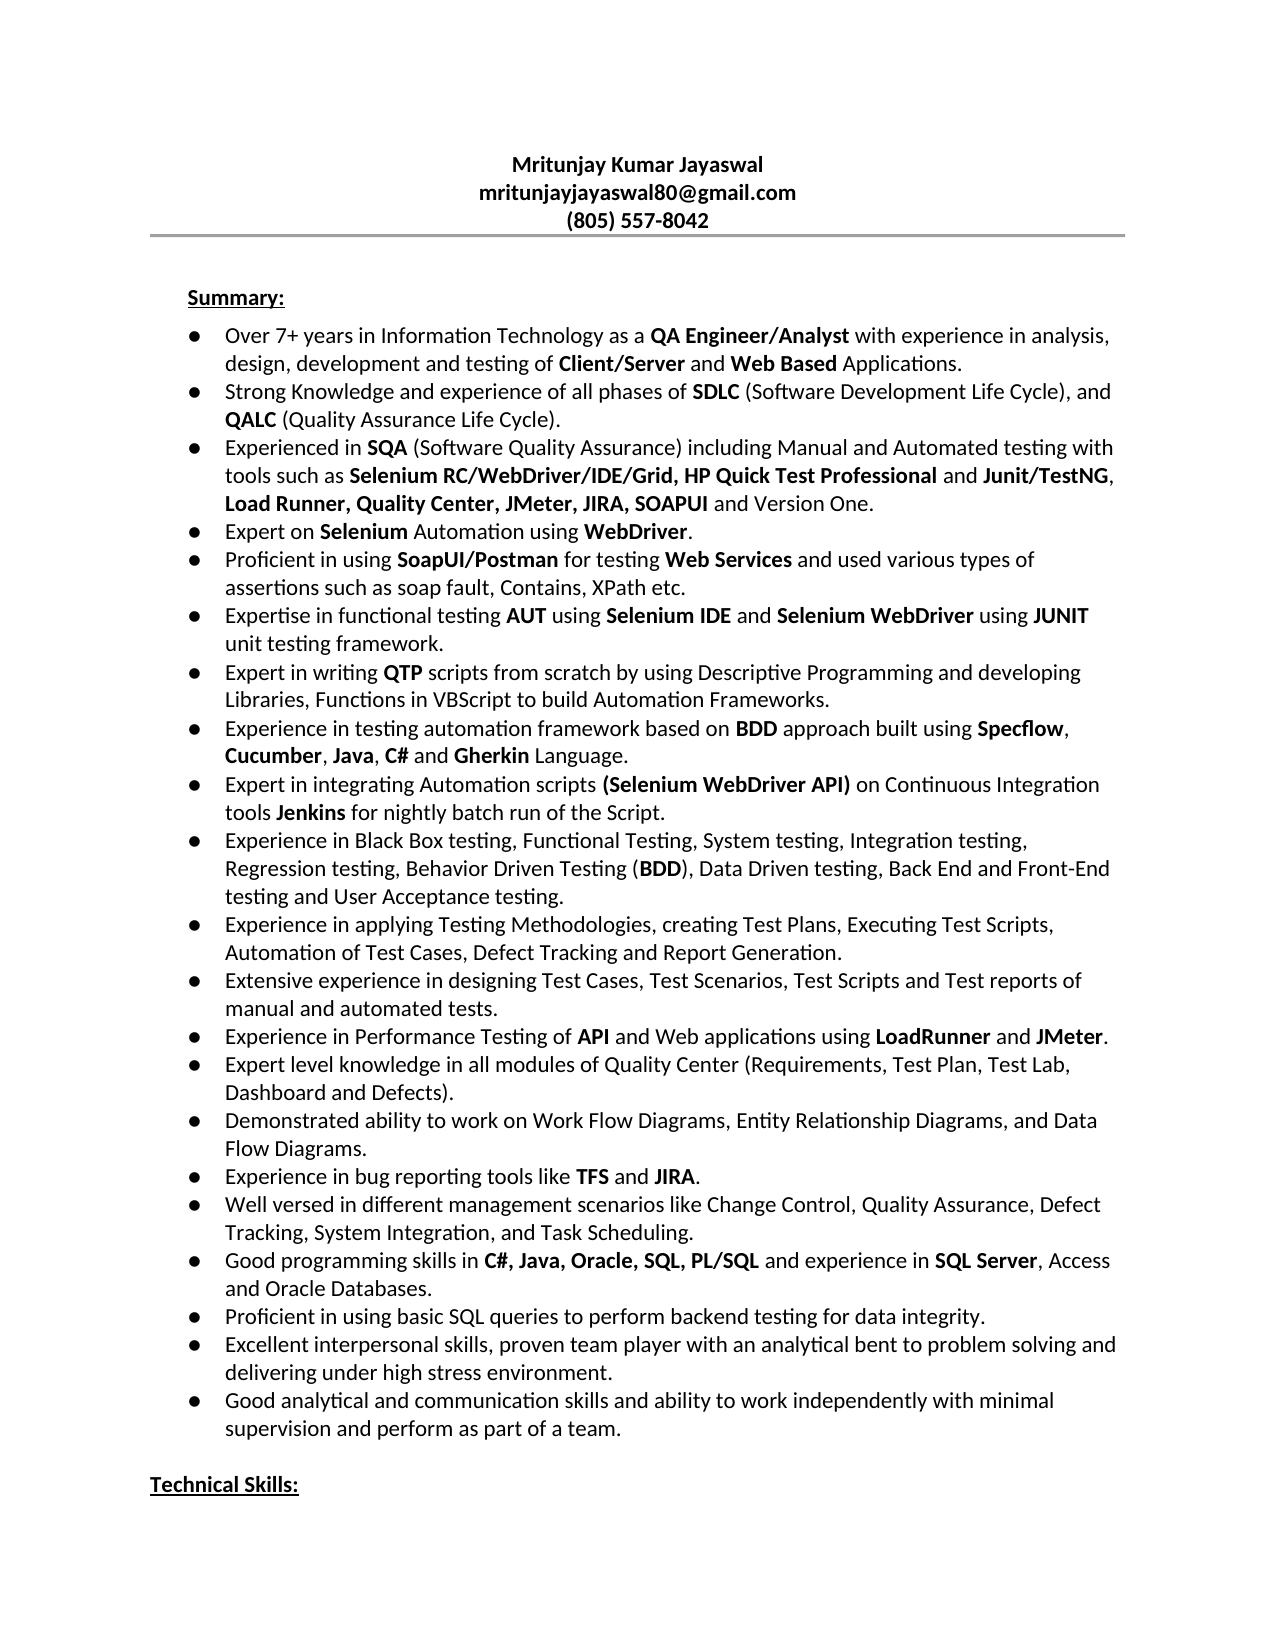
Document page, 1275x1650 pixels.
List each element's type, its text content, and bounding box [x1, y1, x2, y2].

list Experience in Performance Testing of API and Web applications using LoadRunner and JMeter. [187, 1022, 1125, 1050]
text Mritunjay Kumar Jayaswal [150, 150, 1125, 178]
list Expert in integrating Automation scripts (Selenium WebDriver API) on Continuous Integration tools Jenkins for nightly batch run of the Script. [187, 770, 1125, 826]
list Over 7+ years in Information Technology as a QA Engineer/Analyst with experience in analysis, design, development and testing of Client/Server and Web Based Applications. [187, 321, 1125, 377]
list Good programming skills in C#, Java, Oracle, SQL, PL/SQL and experience in SQL Server, Access and Oracle Databases. [187, 1246, 1125, 1302]
list Excellent interpersonal skills, proven team player with an analytical bent to problem solving and delivering under high stress environment. [187, 1330, 1125, 1386]
list Experience in bug reporting tools like TFS and JIRA. [187, 1162, 1125, 1190]
text Summary: [187, 283, 1125, 311]
list Demonstrated ability to work on Work Flow Diagrams, Entity Relationship Diagrams, and Data Flow Diagrams. [187, 1106, 1125, 1162]
text mritunjayjayaswal80@gmail.com [150, 178, 1125, 206]
list Experience in Black Box testing, Functional Testing, System testing, Integration testing, Regression testing, Behavior Driven Testing (BDD), Data Driven testing, Back End and Front-End testing and User Acceptance testing. [187, 826, 1125, 910]
list Expertise in functional testing AUT using Selenium IDE and Selenium WebDriver using JUNIT unit testing framework. [187, 602, 1125, 658]
list Extensive experience in designing Test Cases, Test Scenarios, Test Scripts and Test reports of manual and automated tests. [187, 966, 1125, 1022]
text Technical Skills: [150, 1470, 1125, 1498]
list Good analytical and communication skills and ability to work independently with minimal supervision and perform as part of a team. [187, 1386, 1125, 1442]
list Expert on Selenium Automation using WebDriver. [187, 517, 1125, 546]
list Experience in applying Testing Methodologies, creating Test Plans, Executing Test Scripts, Automation of Test Cases, Defect Tracking and Report Generation. [187, 910, 1125, 966]
list Expert in writing QTP scripts from scratch by using Descriptive Programming and developing Libraries, Functions in VBScript to build Automation Frameworks. [187, 658, 1125, 714]
text (805) 557-8042 [150, 206, 1125, 234]
list Experience in testing automation framework based on BDD approach built using Specflow, Cucumber, Java, C# and Gherkin Language. [187, 714, 1125, 770]
list Experienced in SQA (Software Quality Assurance) including Manual and Automated testing with tools such as Selenium RC/WebDriver/IDE/Grid, HP Quick Test Professional and Junit/TestNG, Load Runner, Quality Center, JMeter, JIRA, SOAPUI and Version One. [187, 433, 1125, 517]
list Proficient in using SoapUI/Postman for testing Web Services and used various types of assertions such as soap fault, Contains, XPath etc. [187, 546, 1125, 602]
list Well versed in different management scenarios like Change Control, Quality Assurance, Defect Tracking, System Integration, and Task Scheduling. [187, 1190, 1125, 1246]
list Expert level knowledge in all modules of Quality Center (Requirements, Test Plan, Test Lab, Dashboard and Defects). [187, 1050, 1125, 1106]
list Strong Knowledge and experience of all phases of SDLC (Software Development Life Cycle), and QALC (Quality Assurance Life Cycle). [187, 377, 1125, 433]
list Proficient in using basic SQL queries to perform backend testing for data integrity. [187, 1302, 1125, 1330]
